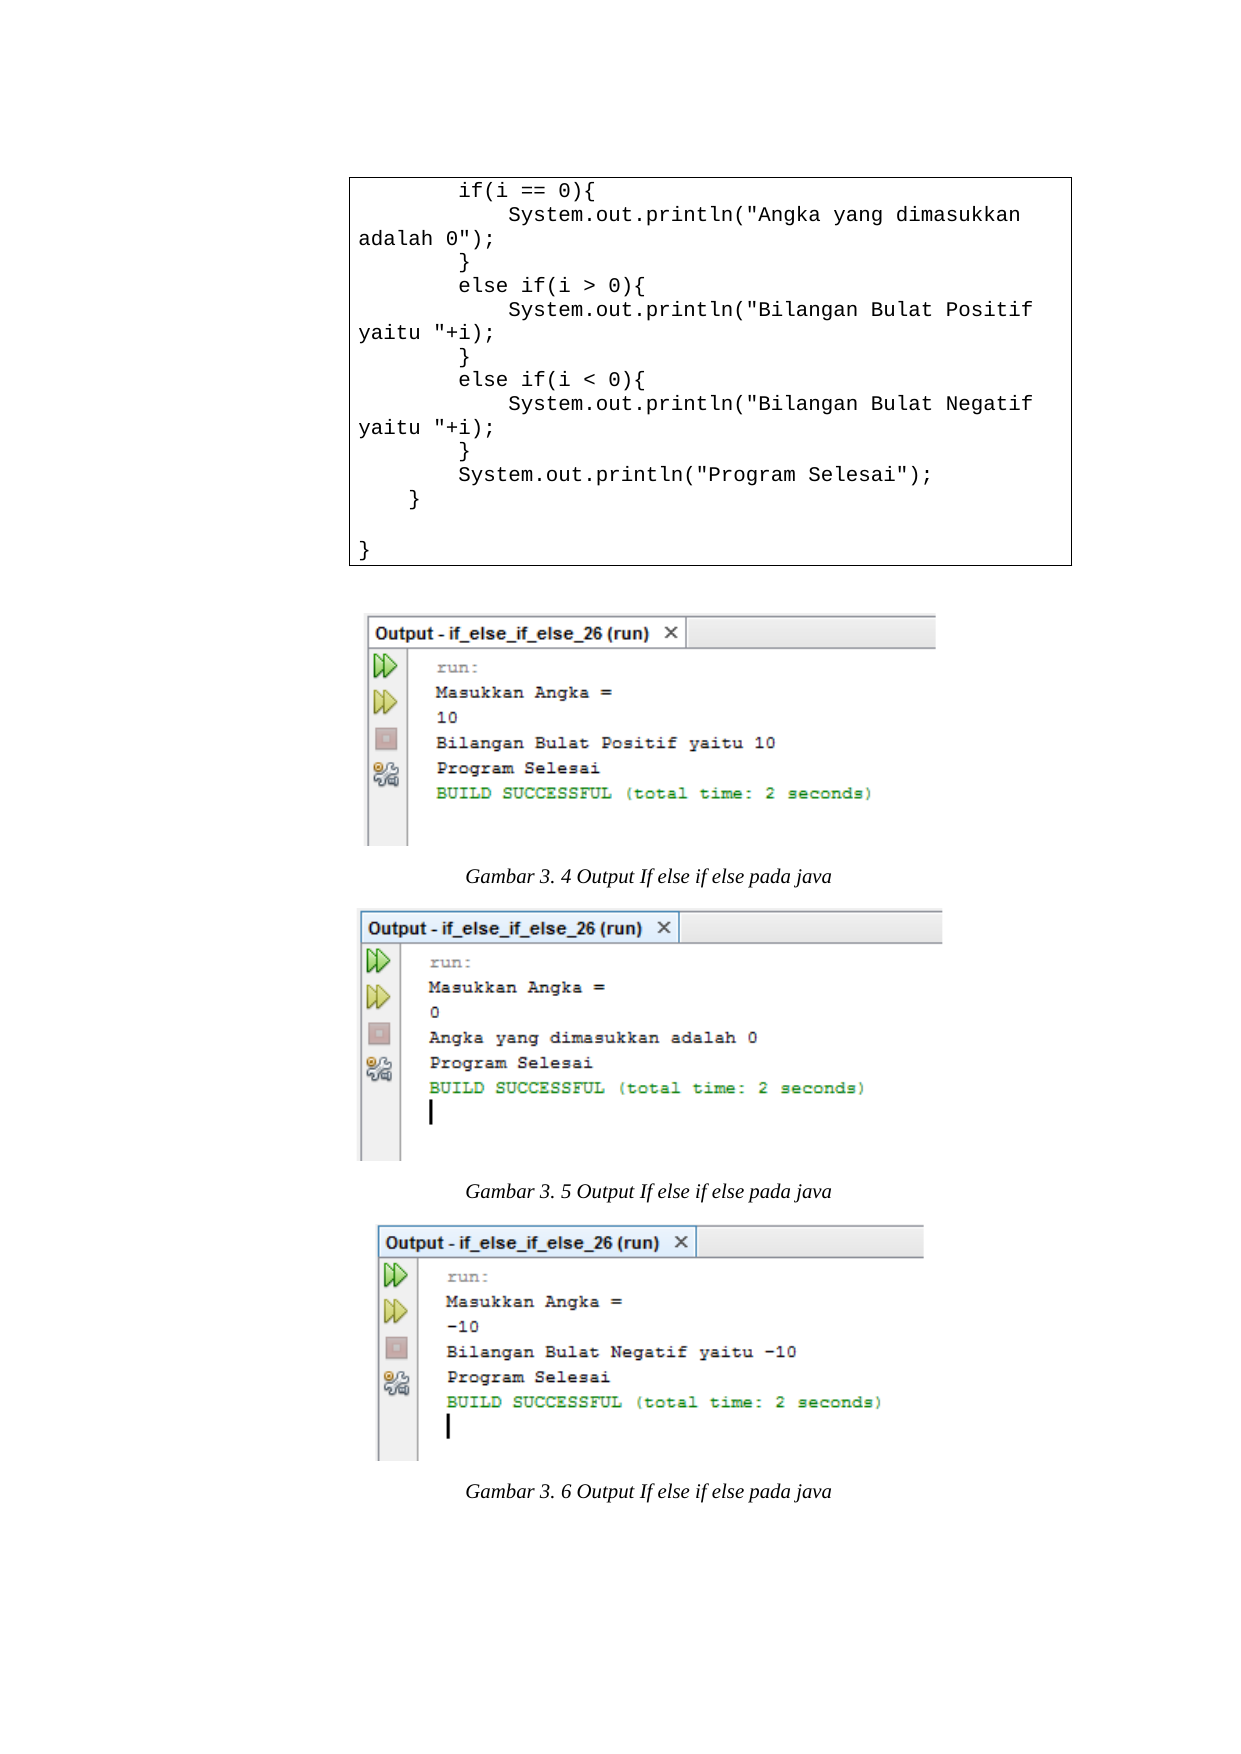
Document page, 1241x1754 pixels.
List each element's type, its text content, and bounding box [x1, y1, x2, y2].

list } [350, 484, 1071, 511]
list else if(i > 0){ [350, 272, 1071, 295]
text Gambar 3. 4 Output If else if else pada java [236, 864, 1063, 888]
picture [363, 613, 936, 846]
list else if(i < 0){ [350, 366, 1071, 390]
list } [350, 536, 1071, 565]
text Gambar 3. 6 Output If else if else pada java [236, 1479, 1063, 1503]
picture [356, 908, 943, 1161]
list } [350, 248, 1071, 272]
list System.out.println("Program Selesai"); [350, 461, 1071, 484]
list System.out.println("Bilangan Bulat Negatif yaitu "+i); [350, 390, 1071, 437]
list } [350, 343, 1071, 366]
list if(i == 0){ [350, 178, 1071, 201]
list System.out.println("Angka yang dimasukkan adalah 0"); [350, 201, 1071, 248]
picture [375, 1224, 924, 1461]
text Gambar 3. 5 Output If else if else pada java [236, 1179, 1063, 1203]
list System.out.println("Bilangan Bulat Positif yaitu "+i); [350, 295, 1071, 343]
list } [350, 437, 1071, 461]
